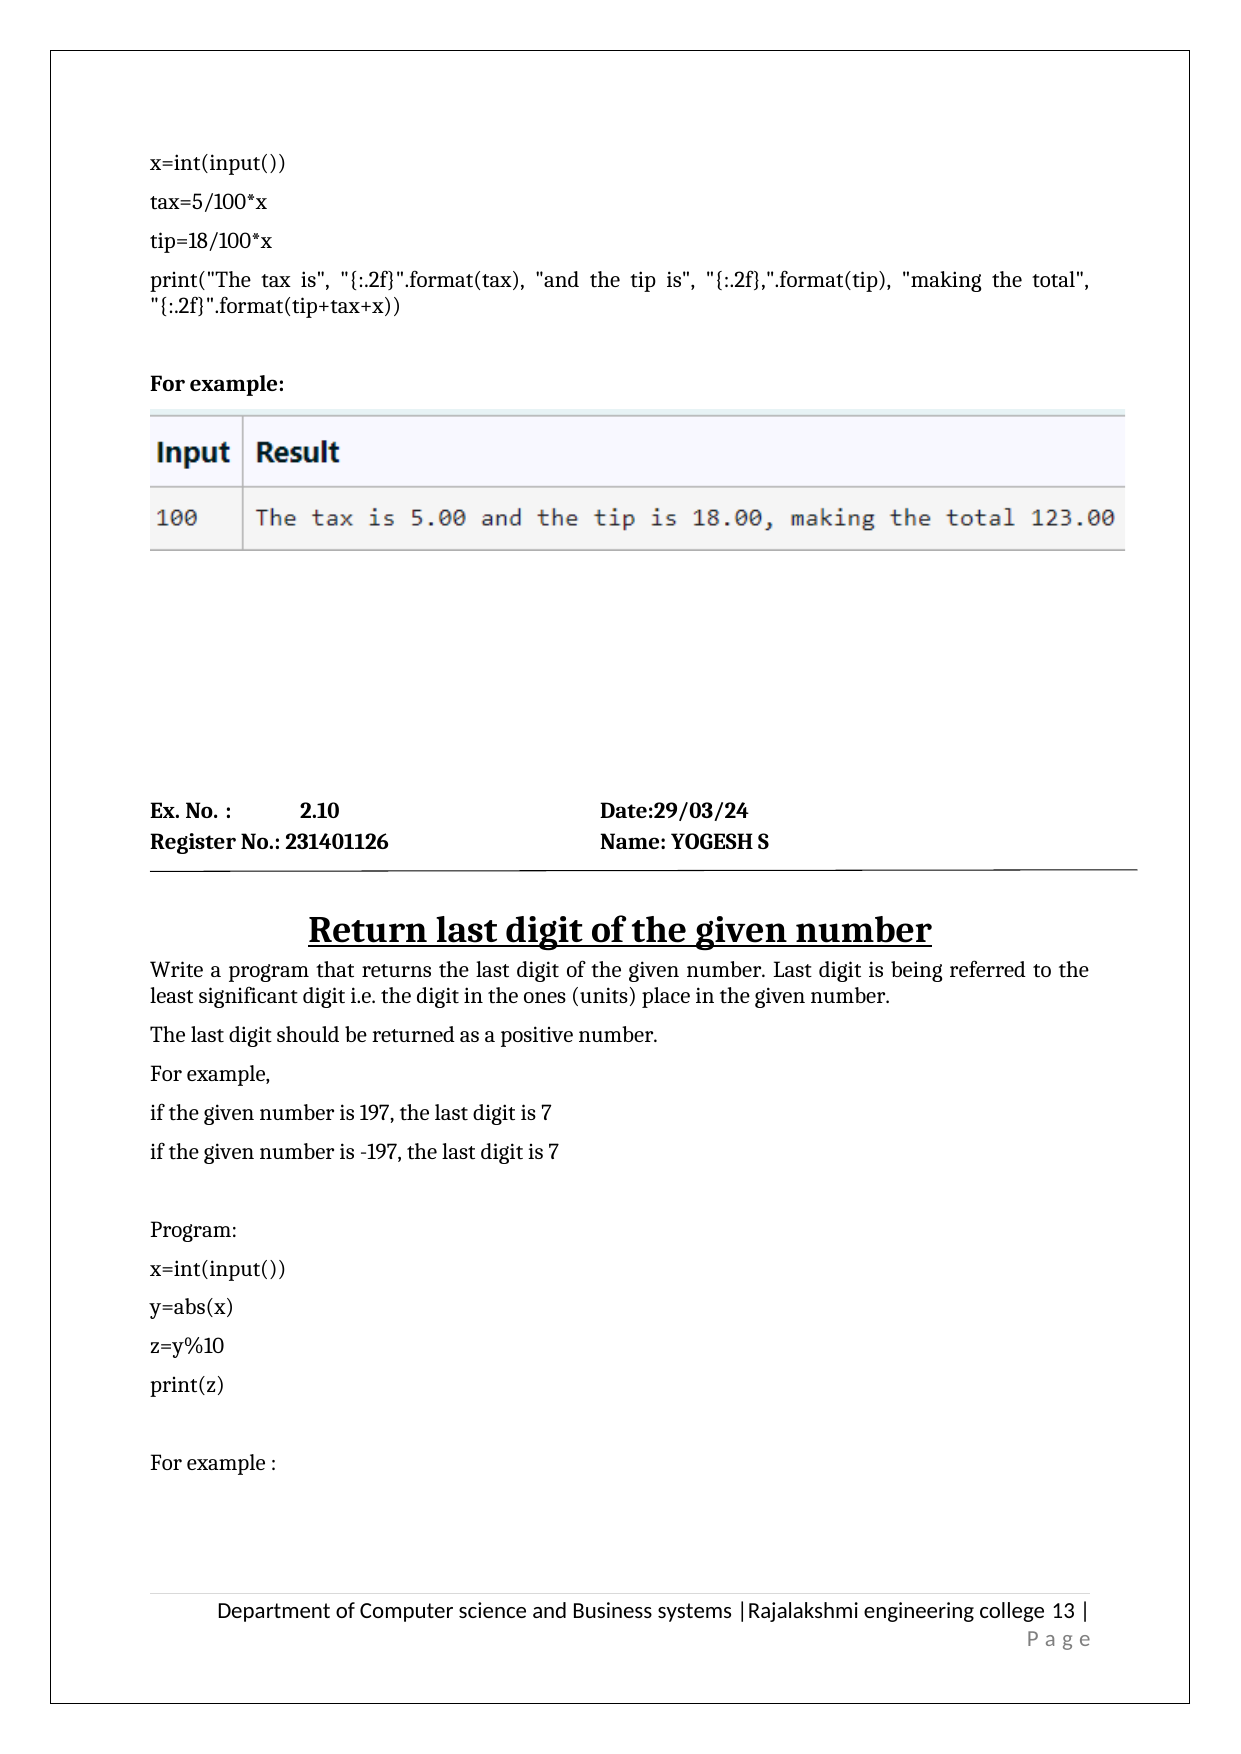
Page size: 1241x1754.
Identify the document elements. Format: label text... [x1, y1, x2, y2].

text z=y%10 [150, 1333, 1090, 1359]
text Return last digit of the given number [150, 909, 1090, 952]
text The last digit should be returned as a positive number. [150, 1022, 1090, 1048]
text if the given number is -197, the last digit is 7 [150, 1139, 1090, 1165]
text tip=18/100*x [150, 228, 1090, 254]
text For example, [150, 1061, 1090, 1087]
text if the given number is 197, the last digit is 7 [150, 1100, 1090, 1126]
text x=int(input()) [150, 150, 1090, 176]
text print("The tax is", "{:.2f}".format(tax), "and the tip is", "{:.2f},".format(tip), "making the total", "{:.2f}".format(tip+tax+x)) [150, 267, 1090, 319]
picture [150, 409, 1125, 551]
text For example : [150, 1449, 1090, 1476]
text y=abs(x) [150, 1294, 1090, 1321]
text Ex. No. : 2.10 Date:29/03/24 [150, 798, 1090, 824]
text For example: [150, 371, 1090, 397]
text Program: [150, 1216, 1090, 1243]
text print(z) [150, 1372, 1090, 1398]
text tax=5/100*x [150, 189, 1090, 215]
text Register No.: 231401126 Name: YOGESH S [150, 829, 1090, 855]
text Write a program that returns the last digit of the given number. Last digit is being referred to the least significant digit i.e. the digit in the ones (units) place in the given number. [150, 957, 1090, 1010]
text x=int(input()) [150, 1255, 1090, 1282]
